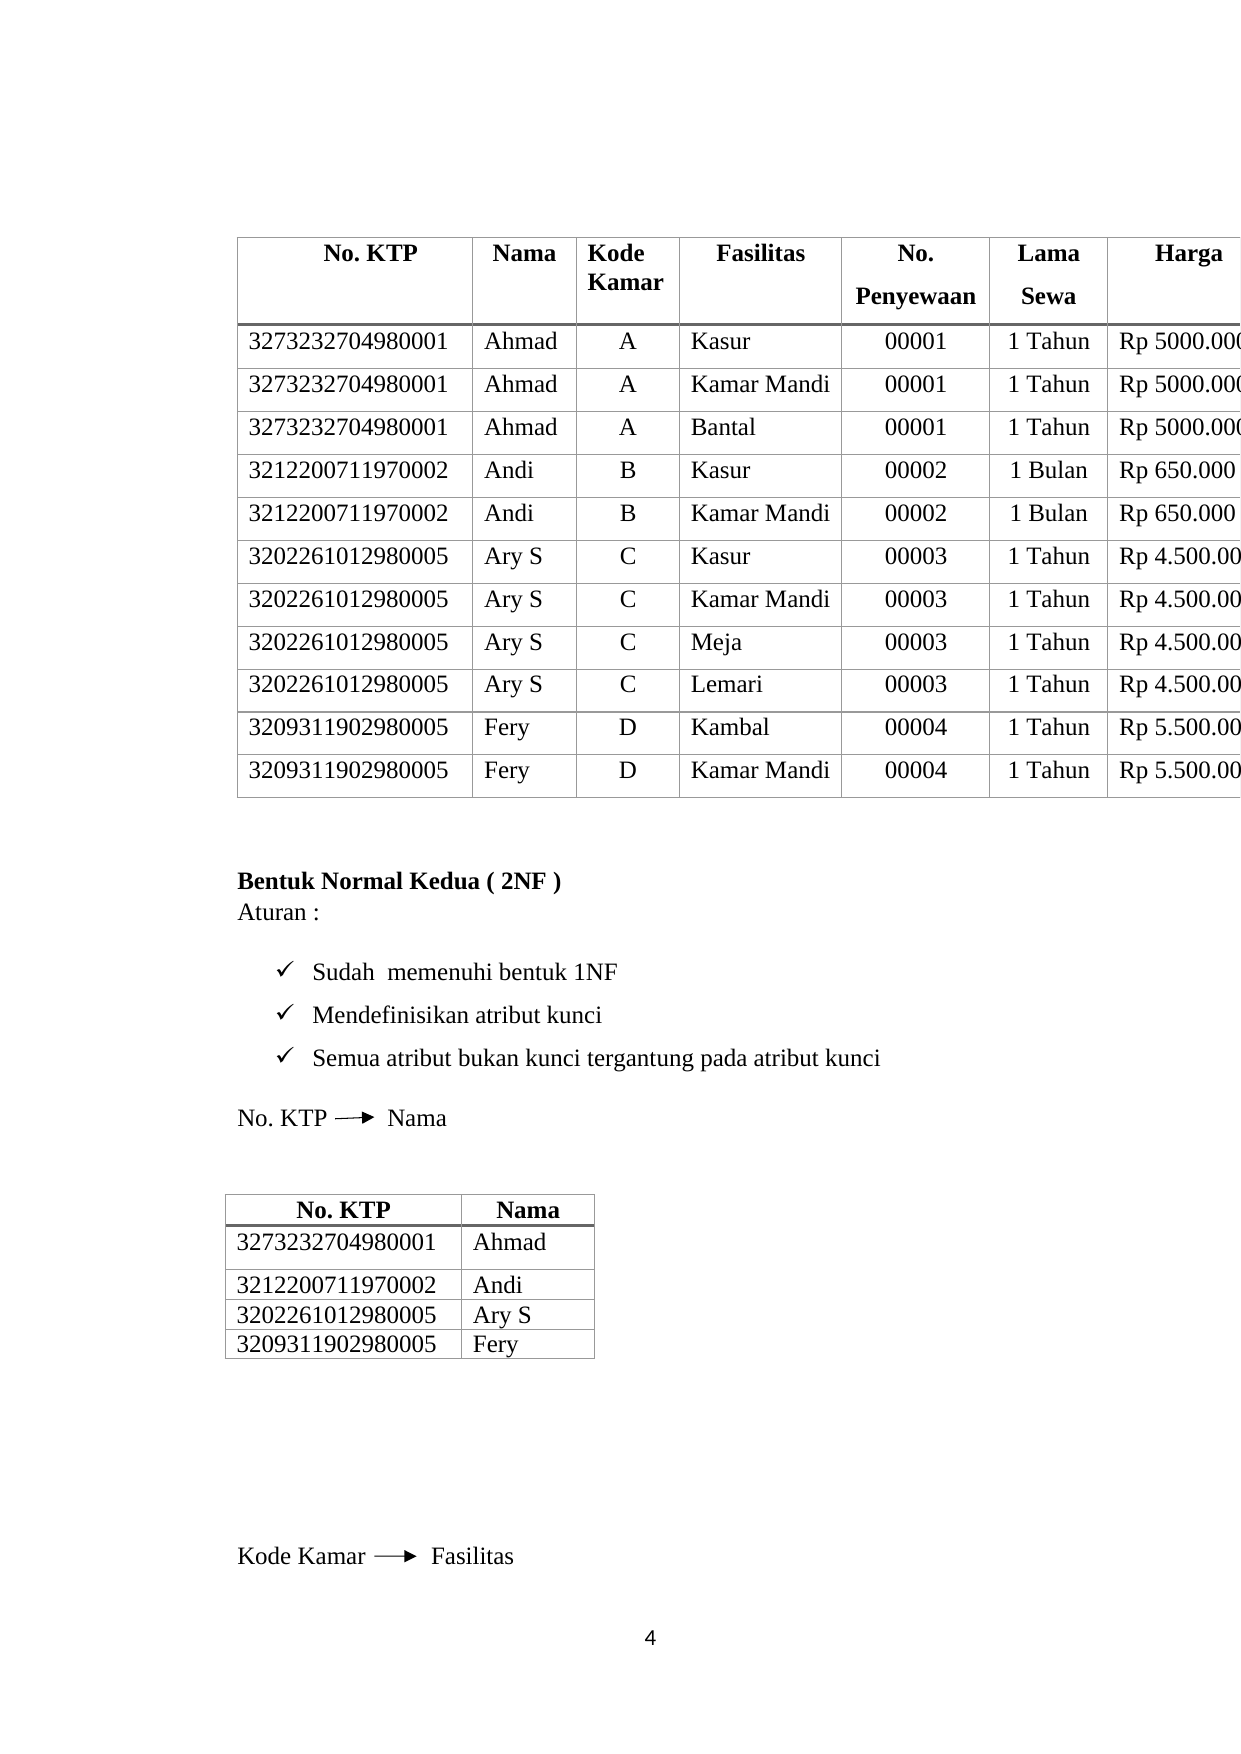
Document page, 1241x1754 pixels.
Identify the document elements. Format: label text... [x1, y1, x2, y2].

table_cell Rp 5.500.000 [1108, 755, 1240, 797]
table_cell Andi [473, 455, 576, 497]
list Mendefinisikan atribut kunci [274, 1000, 1063, 1029]
table_header No. KTP [226, 1195, 461, 1224]
table_cell Fery [462, 1330, 594, 1358]
table_cell 00003 [842, 670, 989, 711]
table_cell 00003 [842, 627, 989, 668]
table_cell B [577, 455, 679, 497]
table_cell B [577, 498, 679, 540]
table_cell 3202261012980005 [238, 541, 472, 583]
table_cell 3212200711970002 [226, 1270, 461, 1299]
table_cell 3209311902980005 [238, 713, 472, 754]
table_cell Kamar Mandi [680, 369, 841, 411]
table_cell Andi [462, 1270, 594, 1299]
table_header Nama [473, 238, 576, 323]
table_cell Ary S [473, 541, 576, 583]
table_cell 1 Tahun [990, 670, 1107, 711]
table_cell Ahmad [473, 369, 576, 411]
table_cell 1 Tahun [990, 326, 1107, 368]
table_header No. KTP [238, 238, 472, 323]
table_header Fasilitas [680, 238, 841, 323]
table_cell Rp 5000.000 [1108, 369, 1240, 411]
table_cell 1 Tahun [990, 369, 1107, 411]
table_header Lama Sewa [990, 238, 1107, 323]
table_cell 3273232704980001 [238, 326, 472, 368]
table_cell 00004 [842, 755, 989, 797]
table_cell D [577, 755, 679, 797]
table_cell 3202261012980005 [226, 1300, 461, 1328]
table_cell 3212200711970002 [238, 498, 472, 540]
list Semua atribut bukan kunci tergantung pada atribut kunci [274, 1043, 1063, 1072]
table_header Nama [462, 1195, 594, 1224]
table_cell Kasur [680, 541, 841, 583]
table_cell C [577, 541, 679, 583]
table_cell 00003 [842, 584, 989, 626]
table_cell C [577, 627, 679, 668]
subtitle Bentuk Normal Kedua ( 2NF ) [237, 866, 1063, 895]
table_cell Kambal [680, 713, 841, 754]
text Aturan : [237, 897, 1063, 926]
table_cell C [577, 670, 679, 711]
table_cell Rp 4.500.000 [1108, 627, 1240, 668]
table_cell Ahmad [462, 1227, 594, 1269]
table_cell 00004 [842, 713, 989, 754]
table_cell C [577, 584, 679, 626]
table_cell 1 Tahun [990, 541, 1107, 583]
table_cell Rp 5.500.000 [1108, 713, 1240, 754]
table_cell Kasur [680, 326, 841, 368]
text Kode Kamar Fasilitas [237, 1541, 1063, 1570]
table_header No. Penyewaan [842, 238, 989, 323]
table_cell 1 Bulan [990, 455, 1107, 497]
table_cell 00003 [842, 541, 989, 583]
table_cell 1 Tahun [990, 627, 1107, 668]
table_cell Rp 4.500.000 [1108, 584, 1240, 626]
table_cell Fery [473, 755, 576, 797]
table_header Kode Kamar [577, 238, 679, 323]
table_cell Kamar Mandi [680, 498, 841, 540]
table_cell Bantal [680, 412, 841, 454]
table_cell 00001 [842, 326, 989, 368]
table_cell 00002 [842, 455, 989, 497]
text No. KTP Nama [237, 1103, 1063, 1132]
table_cell Ary S [473, 627, 576, 668]
table_cell A [577, 369, 679, 411]
table_cell Rp 4.500.000 [1108, 541, 1240, 583]
table_cell 3209311902980005 [226, 1330, 461, 1358]
table_cell Andi [473, 498, 576, 540]
table_cell 3212200711970002 [238, 455, 472, 497]
table_cell Ary S [473, 670, 576, 711]
list Sudah memenuhi bentuk 1NF [274, 957, 1063, 986]
table_cell 3273232704980001 [238, 369, 472, 411]
table_cell 1 Bulan [990, 498, 1107, 540]
table_cell A [577, 326, 679, 368]
table_cell 1 Tahun [990, 755, 1107, 797]
table_cell 00002 [842, 498, 989, 540]
table_cell Kamar Mandi [680, 584, 841, 626]
table_cell Rp 5000.000 [1108, 412, 1240, 454]
table_cell 3273232704980001 [238, 412, 472, 454]
table_cell Rp 4.500.000 [1108, 670, 1240, 711]
table_cell 3202261012980005 [238, 584, 472, 626]
table_cell 3209311902980005 [238, 755, 472, 797]
table_cell 3202261012980005 [238, 670, 472, 711]
table_cell Ahmad [473, 326, 576, 368]
table_header Harga [1108, 238, 1240, 323]
table_cell Rp 650.000 [1108, 498, 1240, 540]
table_cell Ahmad [473, 412, 576, 454]
table_cell Ary S [462, 1300, 594, 1328]
table_cell Meja [680, 627, 841, 668]
table_cell Fery [473, 713, 576, 754]
table_cell 1 Tahun [990, 713, 1107, 754]
table_cell A [577, 412, 679, 454]
table_cell 3202261012980005 [238, 627, 472, 668]
table_cell D [577, 713, 679, 754]
table_cell Kasur [680, 455, 841, 497]
table_cell Lemari [680, 670, 841, 711]
table_cell 1 Tahun [990, 412, 1107, 454]
table_cell 00001 [842, 412, 989, 454]
table_cell Ary S [473, 584, 576, 626]
table_cell Rp 5000.000 [1108, 326, 1240, 368]
table_cell 00001 [842, 369, 989, 411]
table_cell 3273232704980001 [226, 1227, 461, 1269]
table_cell 1 Tahun [990, 584, 1107, 626]
table_cell Kamar Mandi [680, 755, 841, 797]
table_cell Rp 650.000 [1108, 455, 1240, 497]
